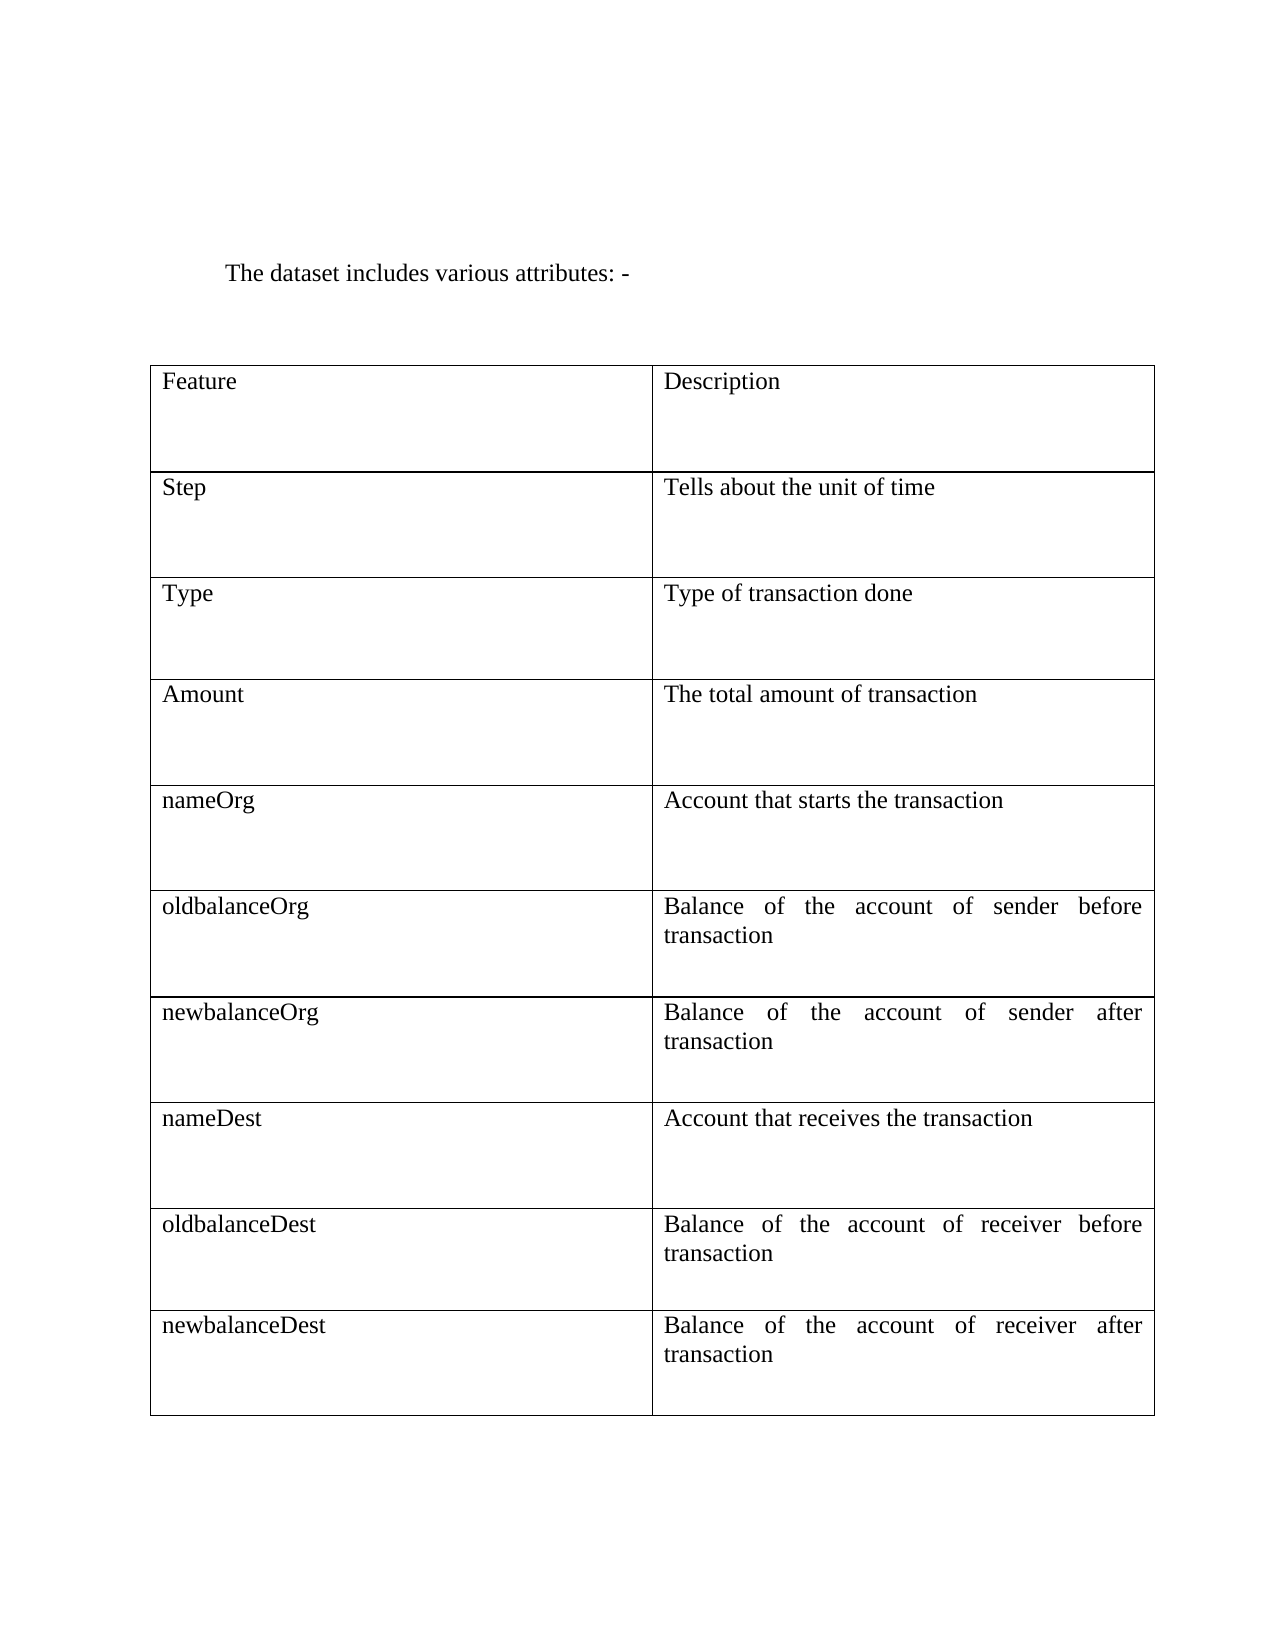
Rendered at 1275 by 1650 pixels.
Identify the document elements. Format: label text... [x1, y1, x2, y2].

table_header Feature [151, 366, 652, 471]
table_header Description [653, 366, 1154, 471]
table_cell Balance of the account of receiver after transaction [653, 1311, 1154, 1415]
table_cell newbalanceDest [151, 1311, 652, 1415]
table_cell The total amount of transaction [653, 680, 1154, 784]
table_cell Account that starts the transaction [653, 786, 1154, 890]
table_cell nameOrg [151, 786, 652, 890]
table_cell Balance of the account of sender before transaction [653, 891, 1154, 996]
text The dataset includes various attributes: - [150, 258, 1125, 286]
table_cell Balance of the account of sender after transaction [653, 998, 1154, 1102]
table_cell oldbalanceDest [151, 1209, 652, 1309]
table_cell nameDest [151, 1103, 652, 1208]
table_cell Tells about the unit of time [653, 473, 1154, 577]
table_cell newbalanceOrg [151, 998, 652, 1102]
table_cell Balance of the account of receiver before transaction [653, 1209, 1154, 1309]
table_cell Type [151, 578, 652, 678]
table_cell Type of transaction done [653, 578, 1154, 678]
table_cell oldbalanceOrg [151, 891, 652, 996]
table_cell Amount [151, 680, 652, 784]
table_cell Step [151, 473, 652, 577]
table_cell Account that receives the transaction [653, 1103, 1154, 1208]
